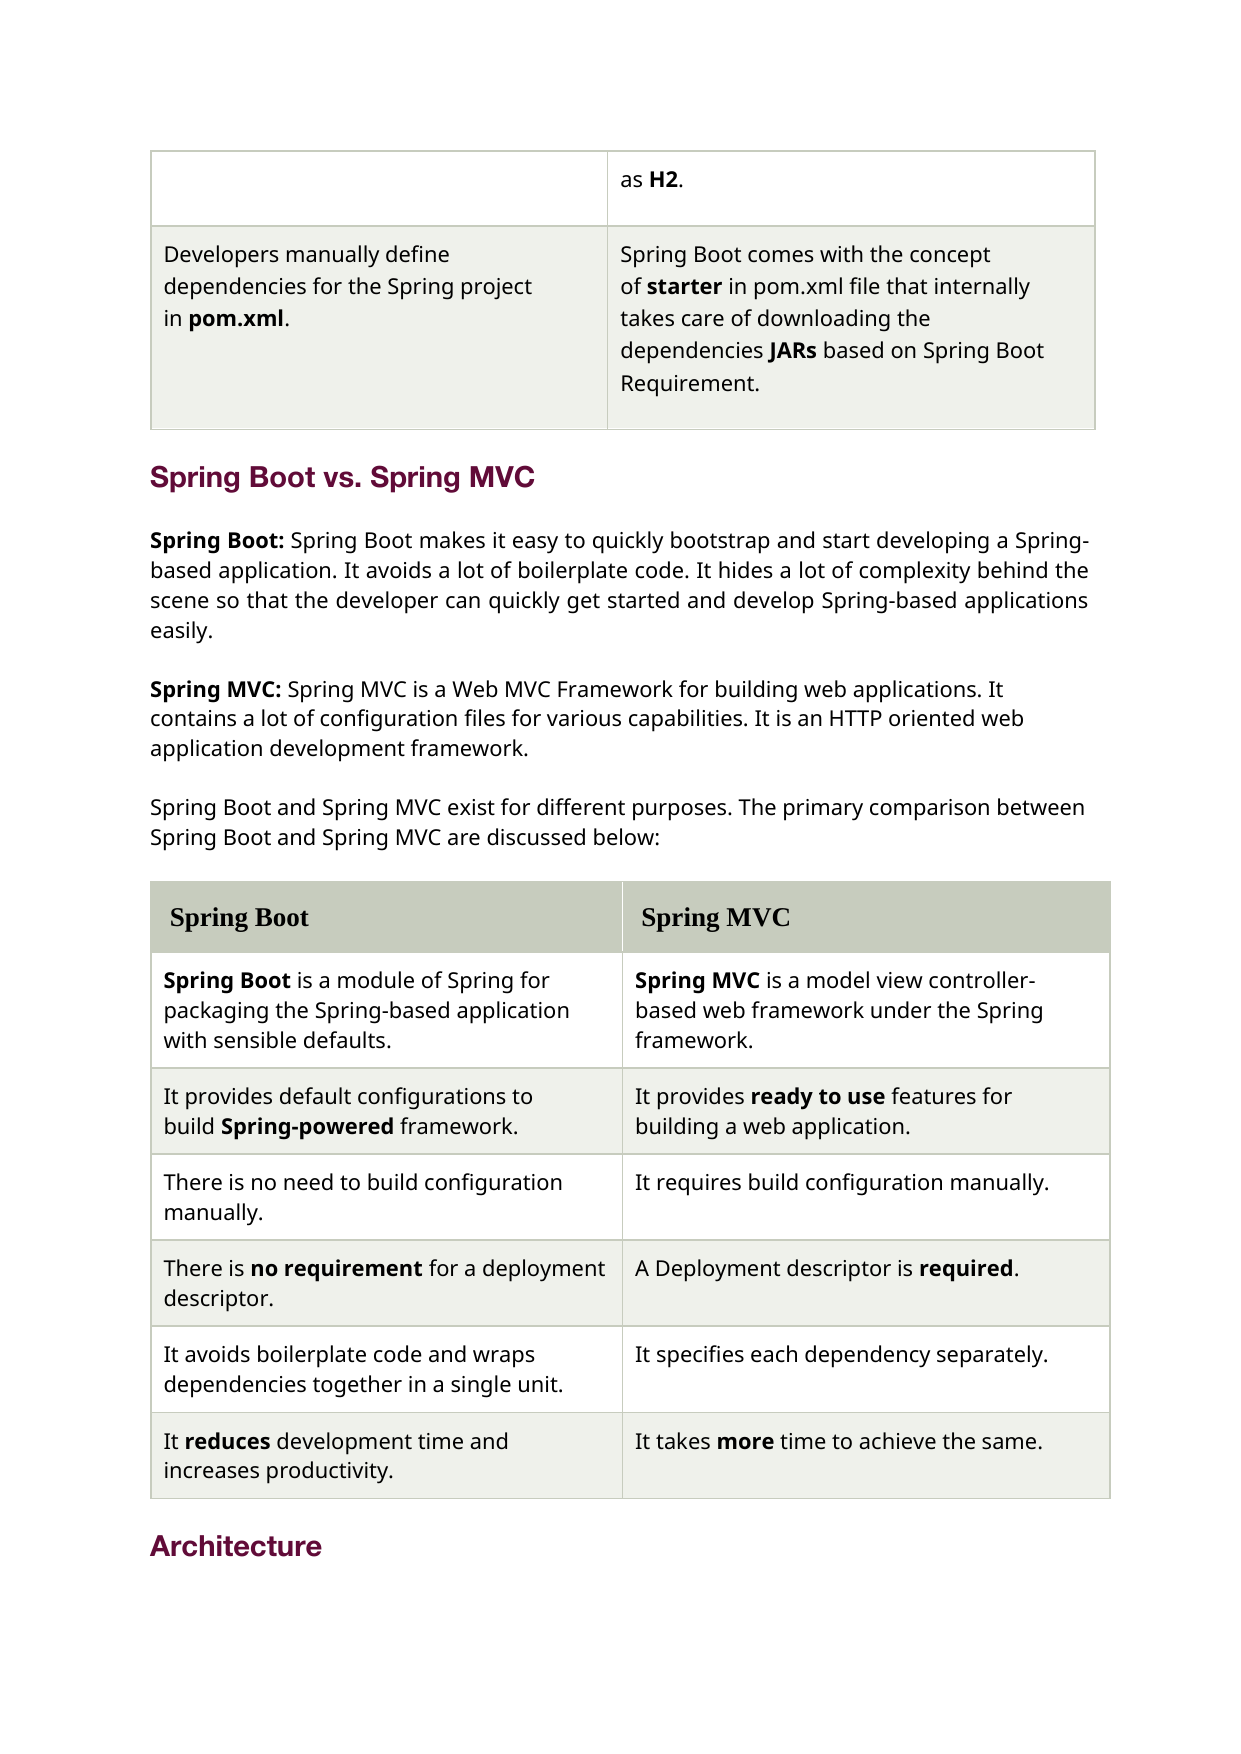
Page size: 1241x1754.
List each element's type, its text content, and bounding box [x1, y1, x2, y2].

table_cell It avoids boilerplate code and wraps dependencies together in a single unit. [152, 1327, 622, 1412]
table_cell It requires build configuration manually. [623, 1155, 1109, 1239]
subtitle Architecture [150, 1528, 1090, 1565]
table_cell It provides default configurations to build Spring-powered framework. [152, 1069, 622, 1153]
table_header Spring Boot [152, 882, 622, 951]
text Spring Boot and Spring MVC exist for different purposes. The primary comparison between Spring Boot and Spring MVC are discussed below: [150, 792, 1090, 852]
table_cell A Deployment descriptor is required. [623, 1241, 1109, 1325]
text Spring MVC: Spring MVC is a Web MVC Framework for building web applications. It contains a lot of configuration files for various capabilities. It is an HTTP oriented web application development framework. [150, 673, 1090, 763]
table_cell It specifies each dependency separately. [623, 1327, 1109, 1412]
subtitle Spring Boot vs. Spring MVC [150, 459, 1090, 496]
table_cell Developers manually define dependencies for the Spring project in pom.xml. [152, 227, 607, 428]
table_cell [608, 152, 1094, 225]
table_cell It takes more time to achieve the same. [623, 1413, 1109, 1498]
table_cell There is no need to build configuration manually. [152, 1155, 622, 1239]
table_cell Spring Boot is a module of Spring for packaging the Spring-based application with sensible defaults. [152, 953, 622, 1067]
table_cell It reduces development time and increases productivity. [152, 1413, 622, 1498]
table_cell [152, 152, 607, 225]
table_cell Spring Boot comes with the concept of starter in pom.xml file that internally takes care of downloading the dependencies JARs based on Spring Boot Requirement. [608, 227, 1094, 428]
table_cell There is no requirement for a deployment descriptor. [152, 1241, 622, 1325]
table_header Spring MVC [623, 882, 1109, 951]
table_cell Spring MVC is a model view controller-based web framework under the Spring framework. [623, 953, 1109, 1067]
table_cell It provides ready to use features for building a web application. [623, 1069, 1109, 1153]
text Spring Boot: Spring Boot makes it easy to quickly bootstrap and start developing a Spring-based application. It avoids a lot of boilerplate code. It hides a lot of complexity behind the scene so that the developer can quickly get started and develop Spring-based applications easily. [150, 525, 1090, 644]
